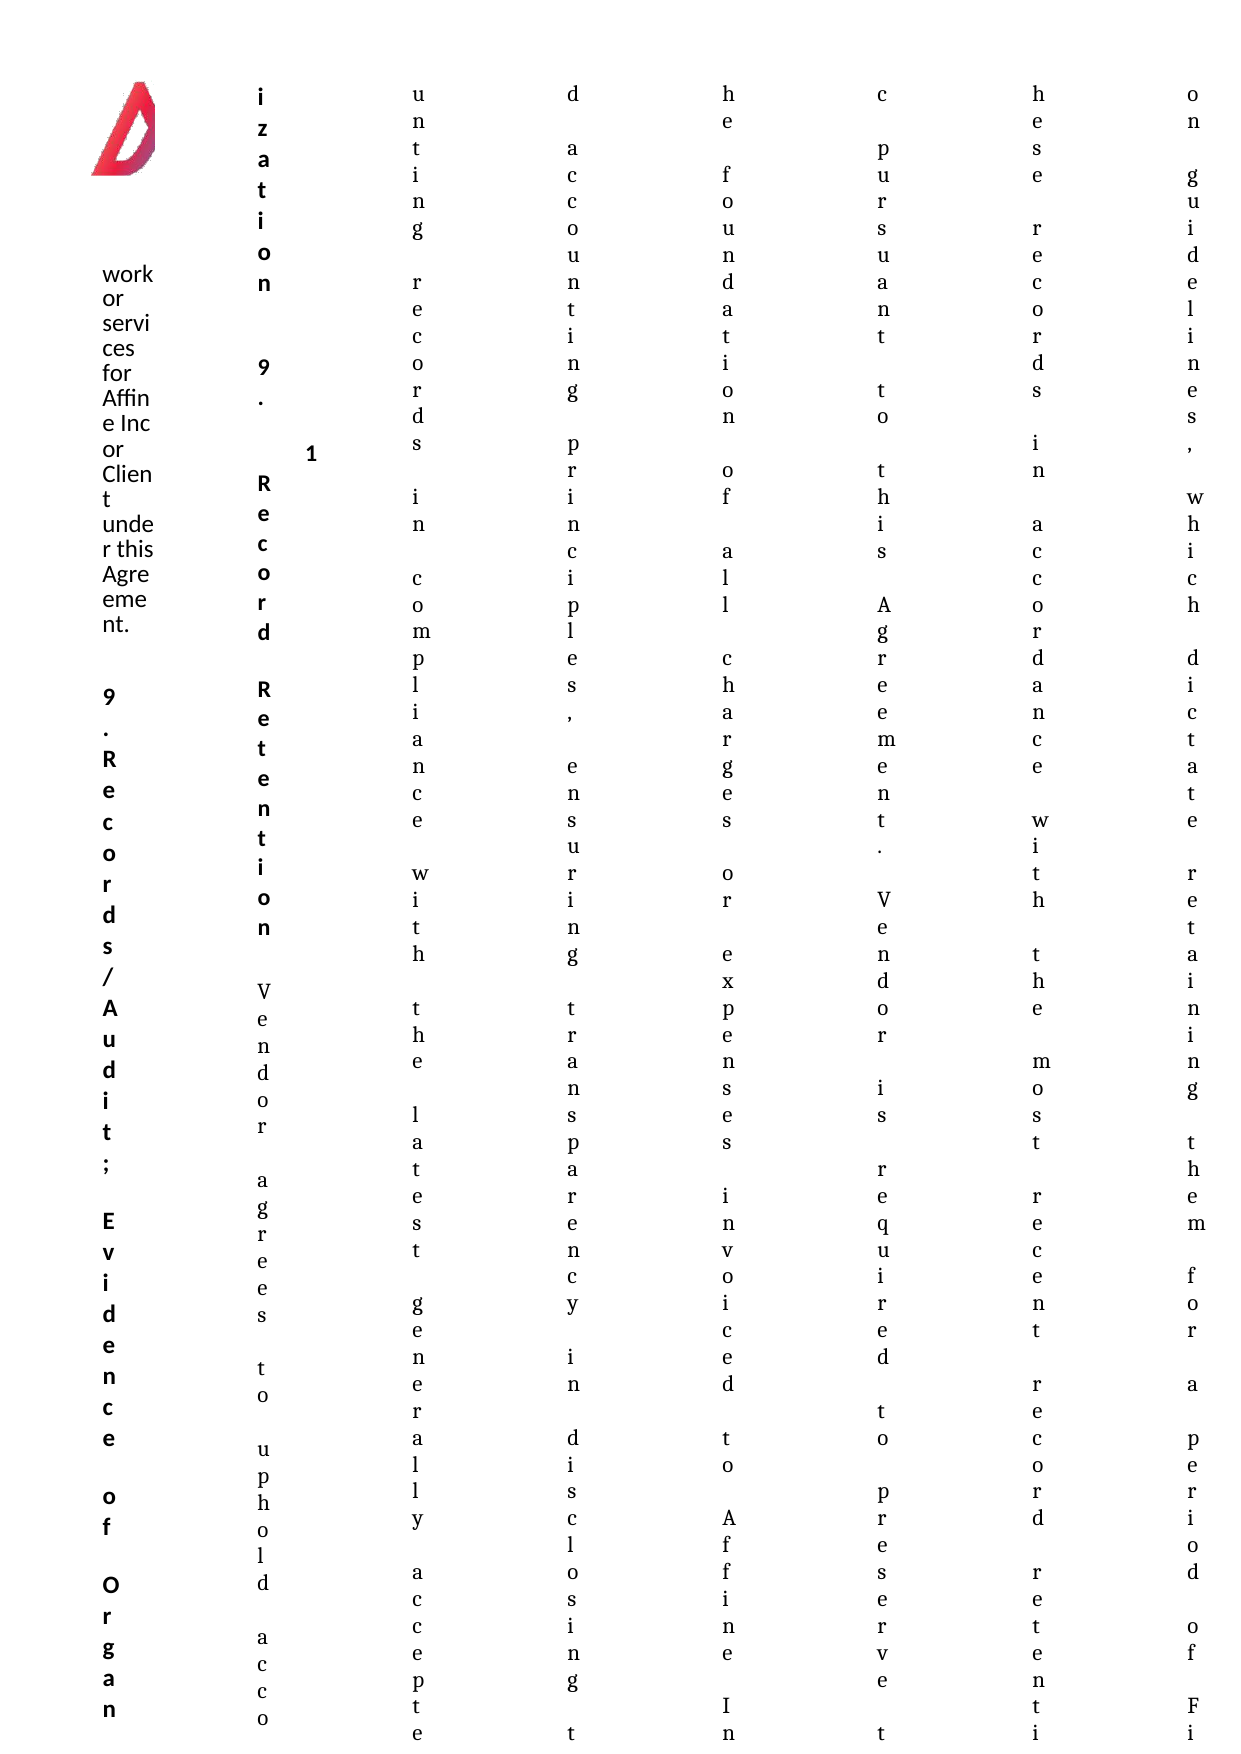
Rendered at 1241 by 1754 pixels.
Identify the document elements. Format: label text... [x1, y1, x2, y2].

picture [91, 80, 155, 176]
text work or services for Affine Inc or Client under this Agreement. [102, 262, 155, 639]
